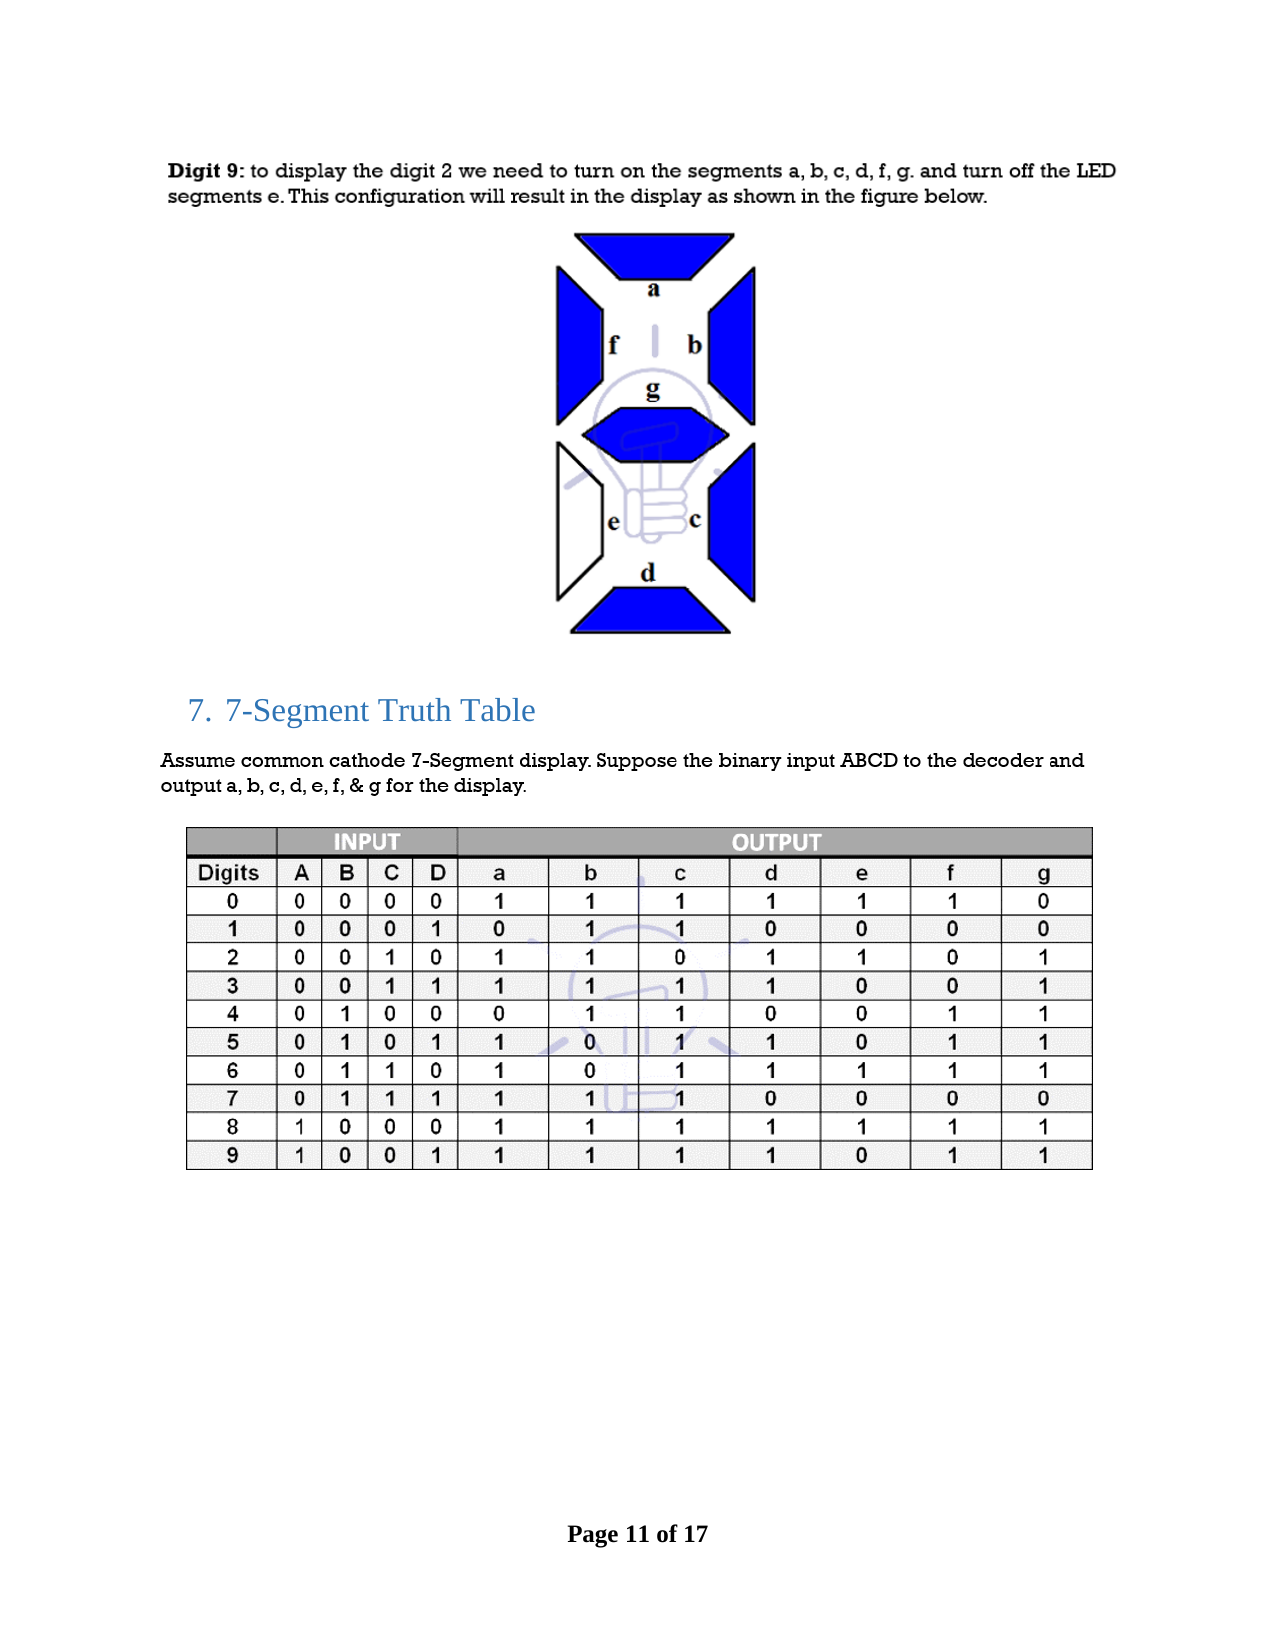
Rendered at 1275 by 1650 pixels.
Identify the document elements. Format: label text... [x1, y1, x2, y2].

subtitle 7-Segment Truth Table [187, 690, 1125, 729]
picture [150, 747, 1125, 1178]
picture [150, 150, 1161, 651]
